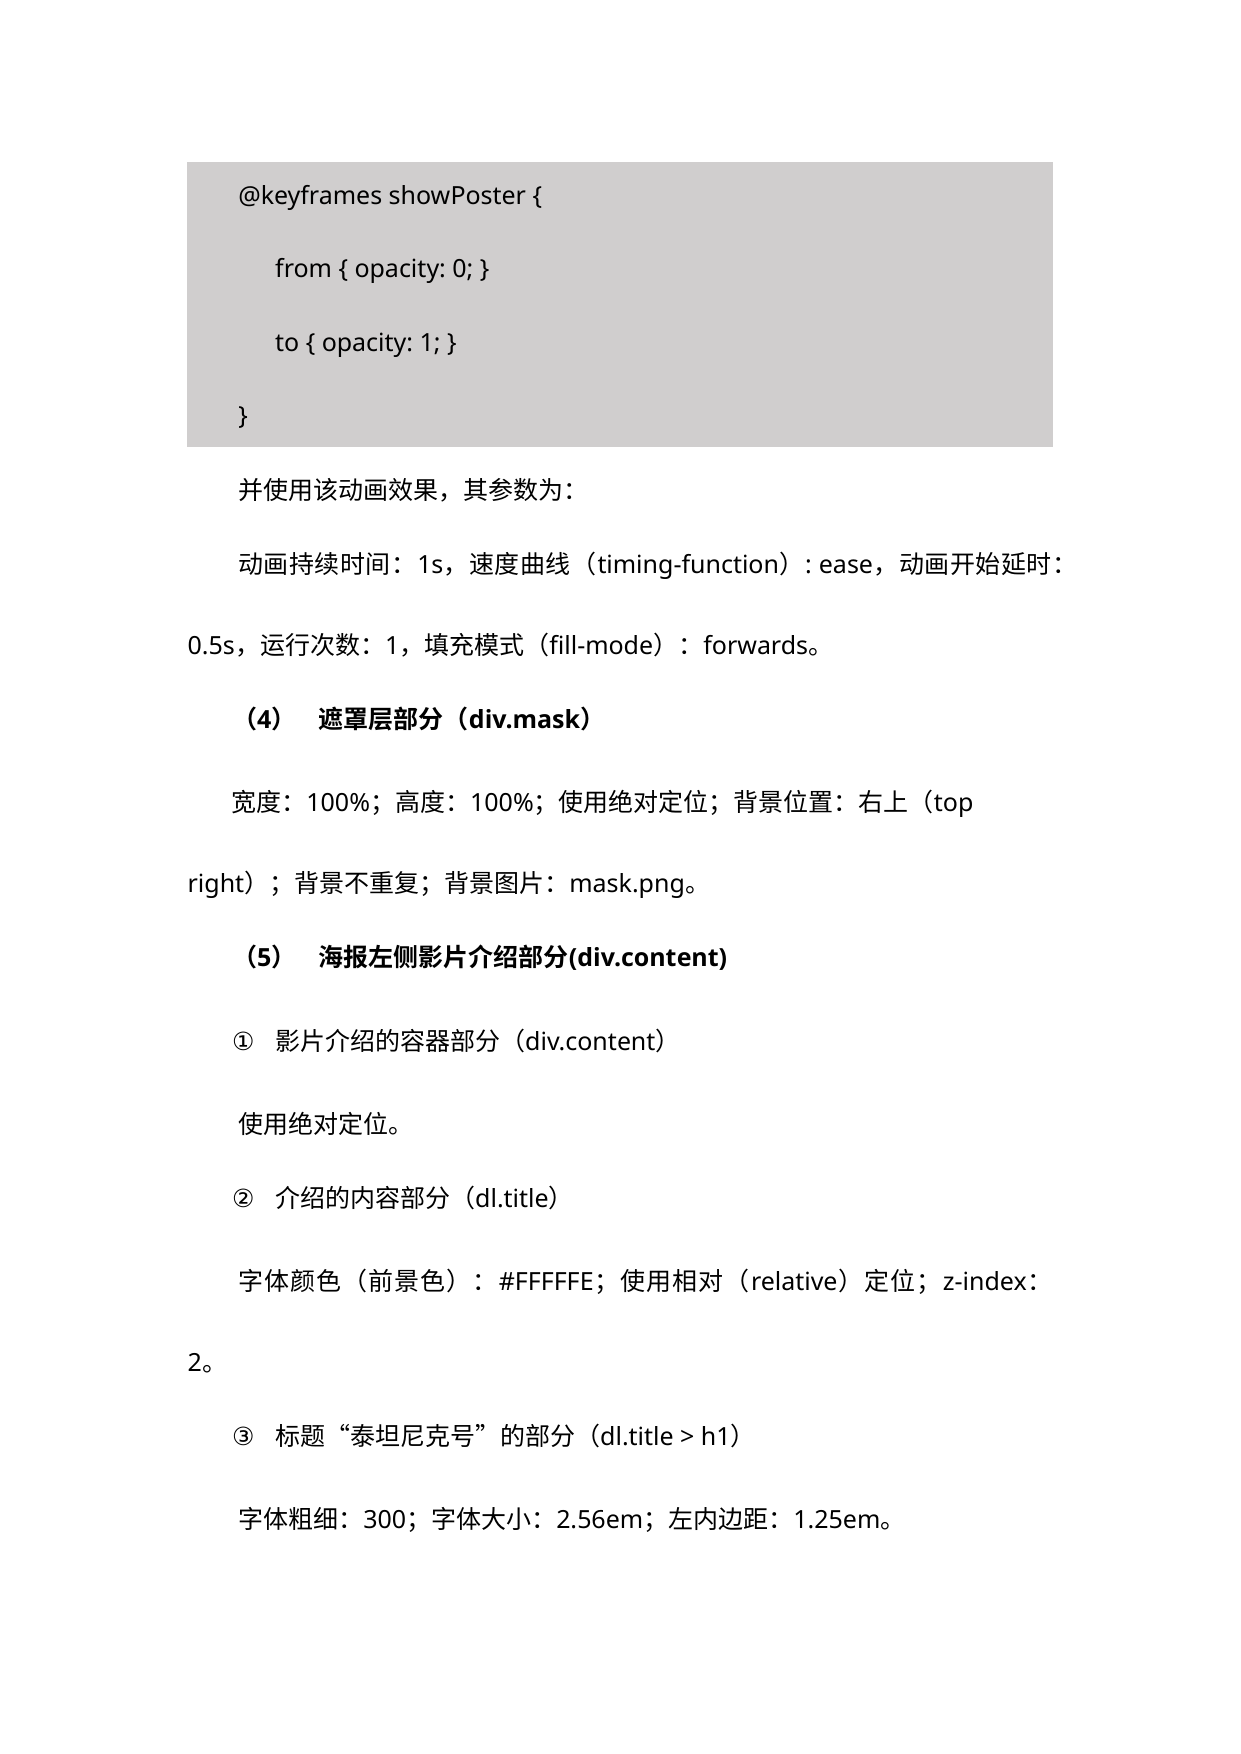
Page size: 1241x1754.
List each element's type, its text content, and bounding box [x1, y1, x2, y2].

text to { opacity: 1; } [187, 309, 1053, 374]
text 使用绝对定位。 [187, 1090, 1053, 1155]
list 介绍的内容部分（dl.title） [187, 1164, 1053, 1229]
text 动画持续时间：1s，速度曲线（timing-function）: ease，动画开始延时：0.5s，运行次数：1，填充模式（fill-mode）：forwards。 [187, 530, 1053, 676]
text @keyframes showPoster { [187, 162, 1053, 227]
list 标题“泰坦尼克号”的部分（dl.title > h1） [187, 1402, 1053, 1467]
text 字体颜色（前景色）：#FFFFFE；使用相对（relative）定位；z-index：2。 [187, 1247, 1053, 1393]
text 并使用该动画效果，其参数为： [187, 456, 1053, 521]
list 遮罩层部分（div.mask） [187, 685, 1053, 750]
text 宽度：100%；高度：100%；使用绝对定位；背景位置：右上（top right）；背景不重复；背景图片：mask.png。 [187, 768, 1053, 914]
list 海报左侧影片介绍部分(div.content) [187, 923, 1053, 988]
text 字体粗细：300；字体大小：2.56em；左内边距：1.25em。 [187, 1485, 1053, 1550]
text from { opacity: 0; } [187, 235, 1053, 300]
list 影片介绍的容器部分（div.content） [187, 1007, 1053, 1072]
text } [187, 382, 1053, 447]
